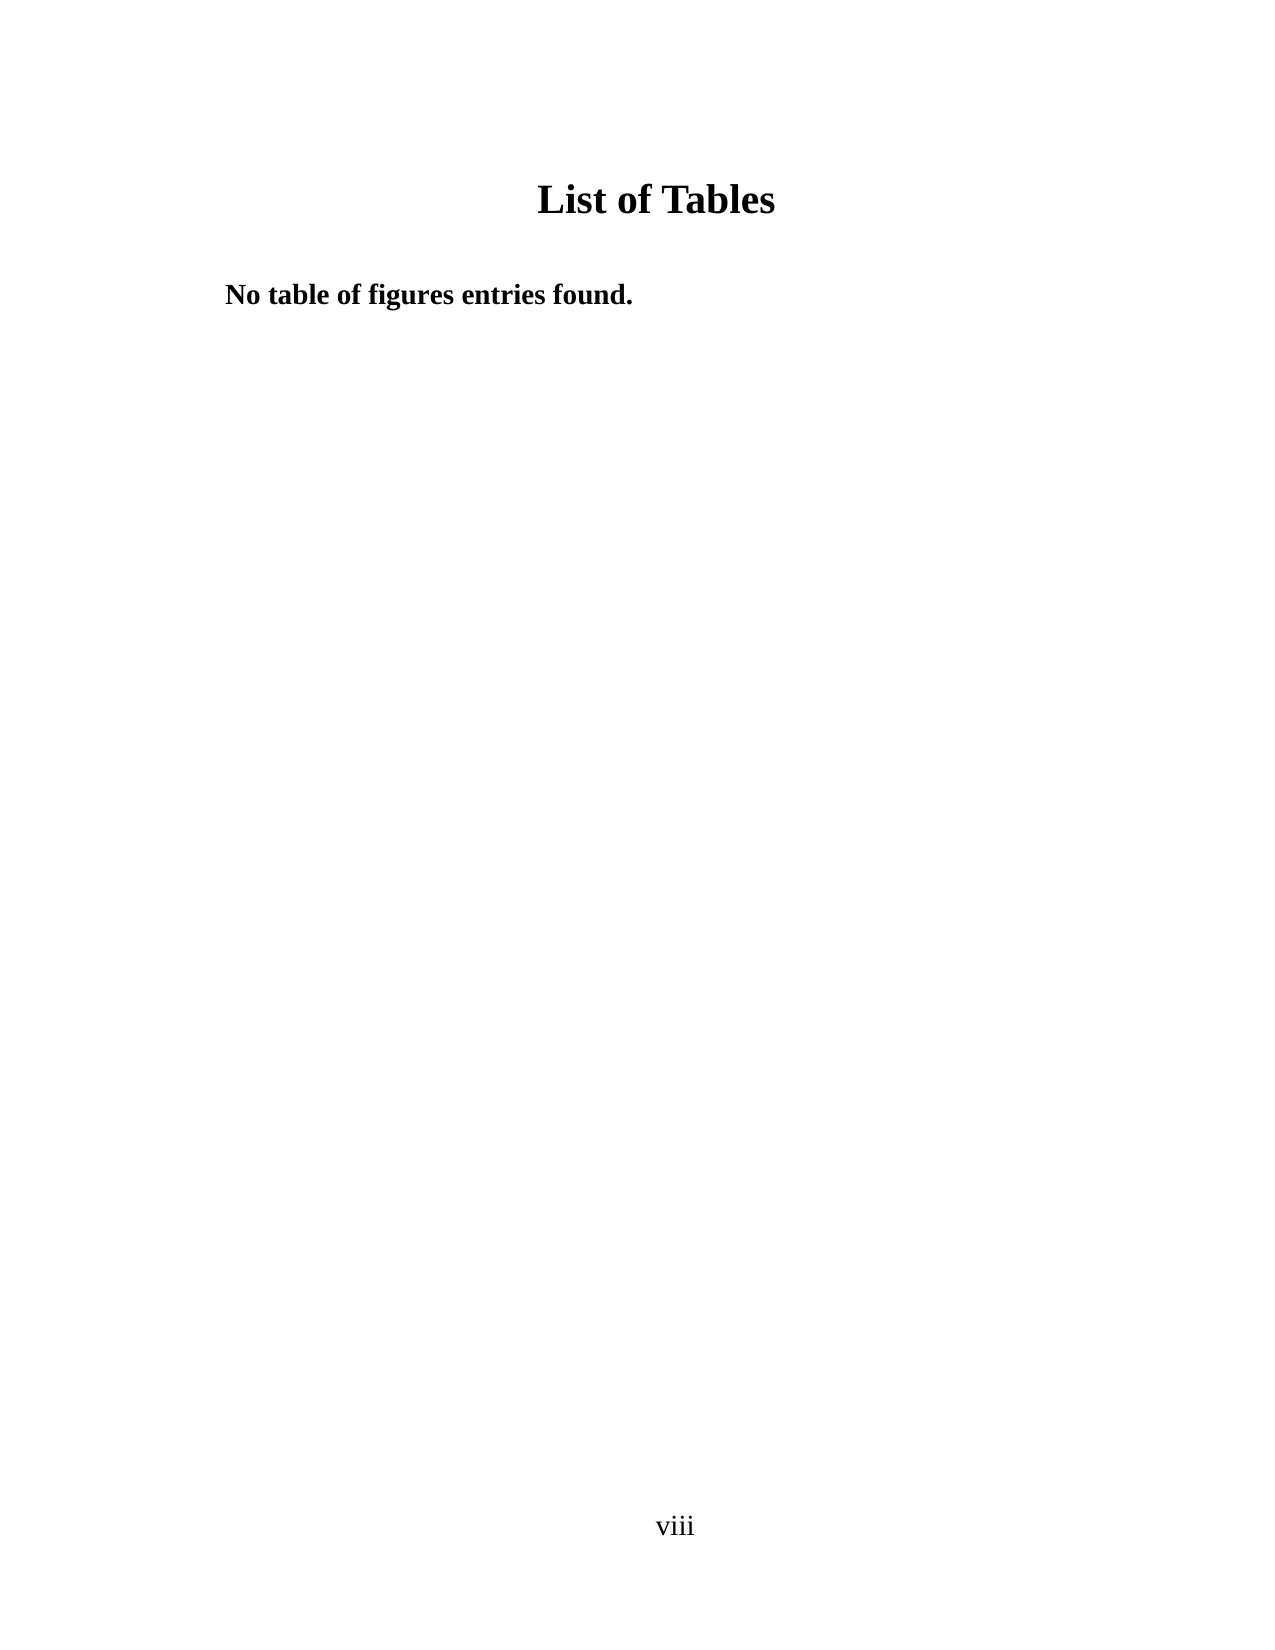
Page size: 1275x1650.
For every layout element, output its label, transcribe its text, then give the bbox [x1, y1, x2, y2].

text No table of figures entries found. [225, 277, 1087, 311]
subtitle List of Tables [225, 175, 1087, 223]
